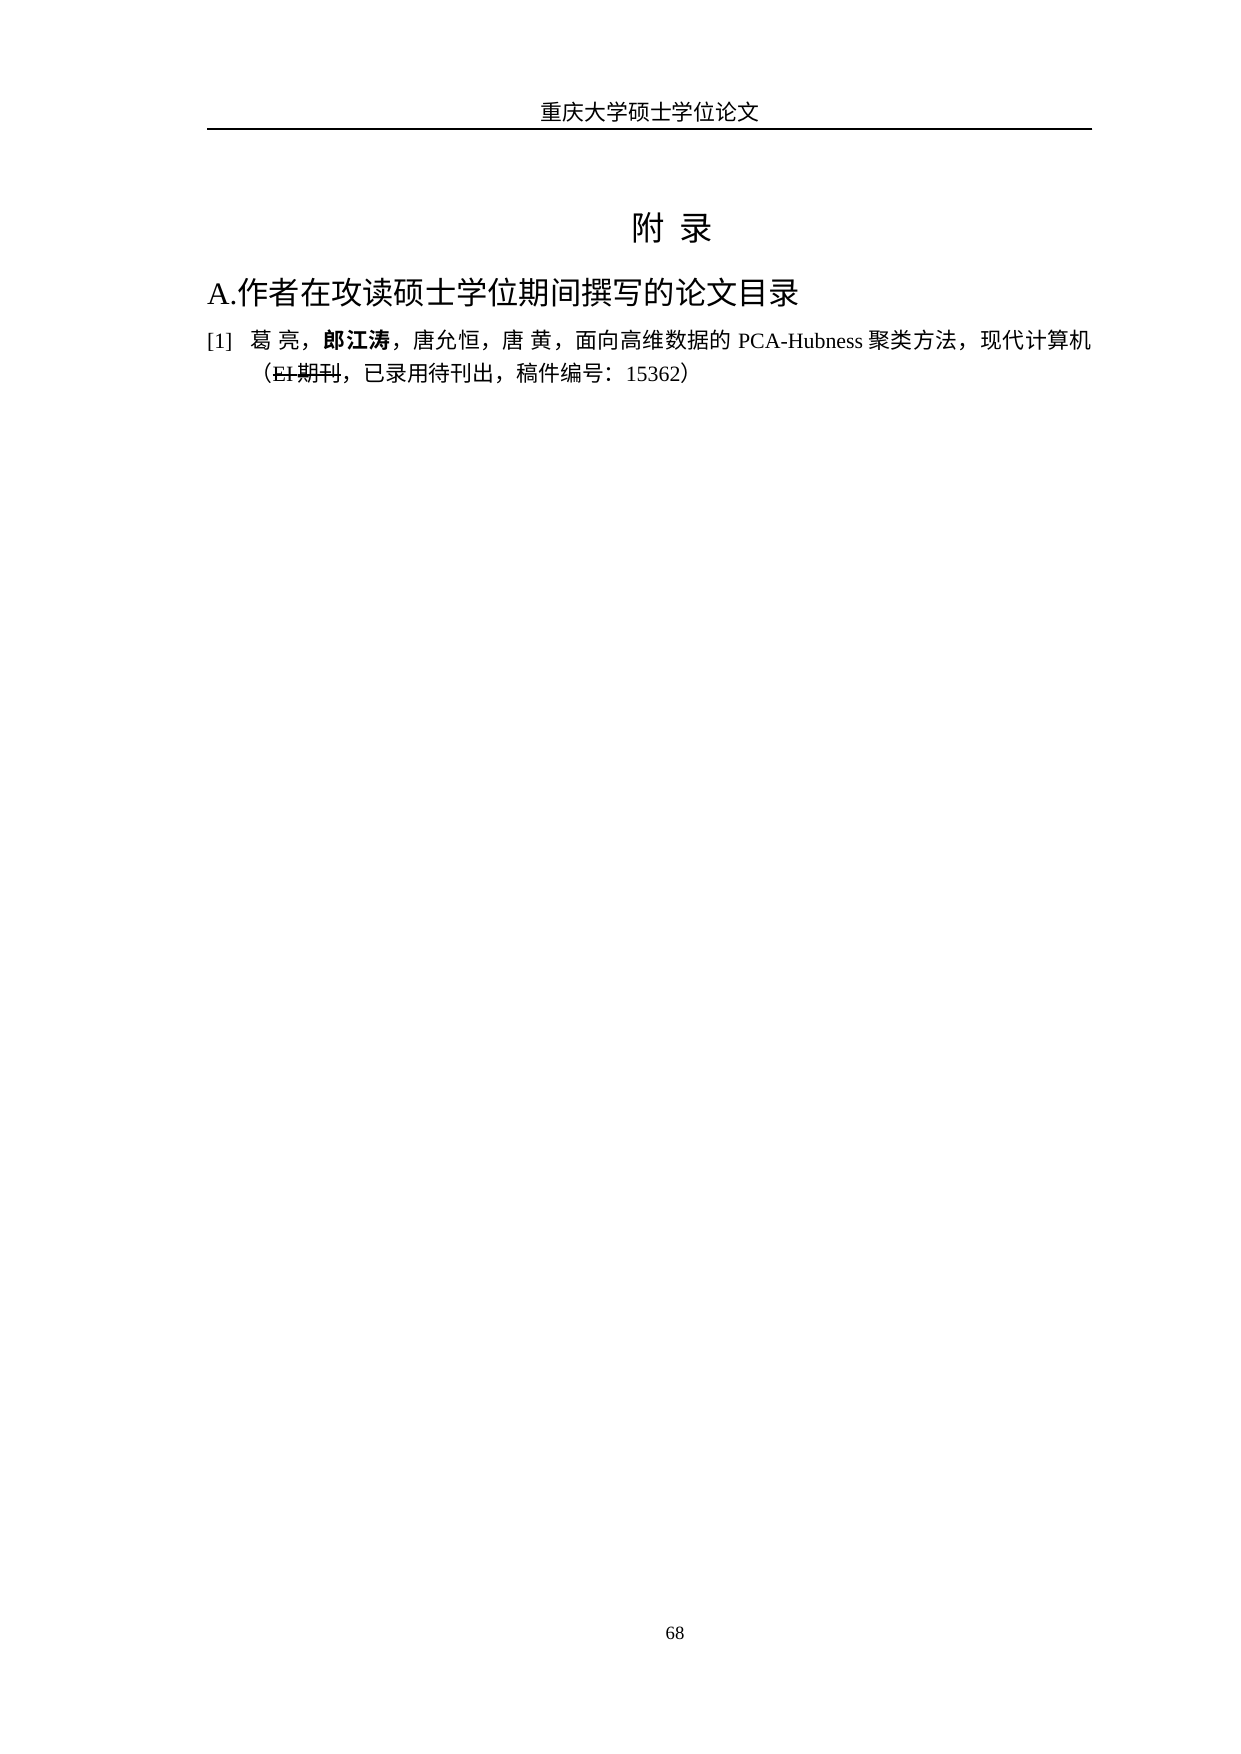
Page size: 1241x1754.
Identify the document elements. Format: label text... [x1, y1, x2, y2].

list 附 录 [252, 193, 1092, 258]
list 葛 亮，郎江涛，唐允恒，唐 黄，面向高维数据的PCA-Hubness聚类方法，现代计算机 （EI期刊，已录用待刊出，稿件编号：15362） [207, 323, 1092, 388]
list A.作者在攻读硕士学位期间撰写的论文目录 [207, 258, 1092, 323]
